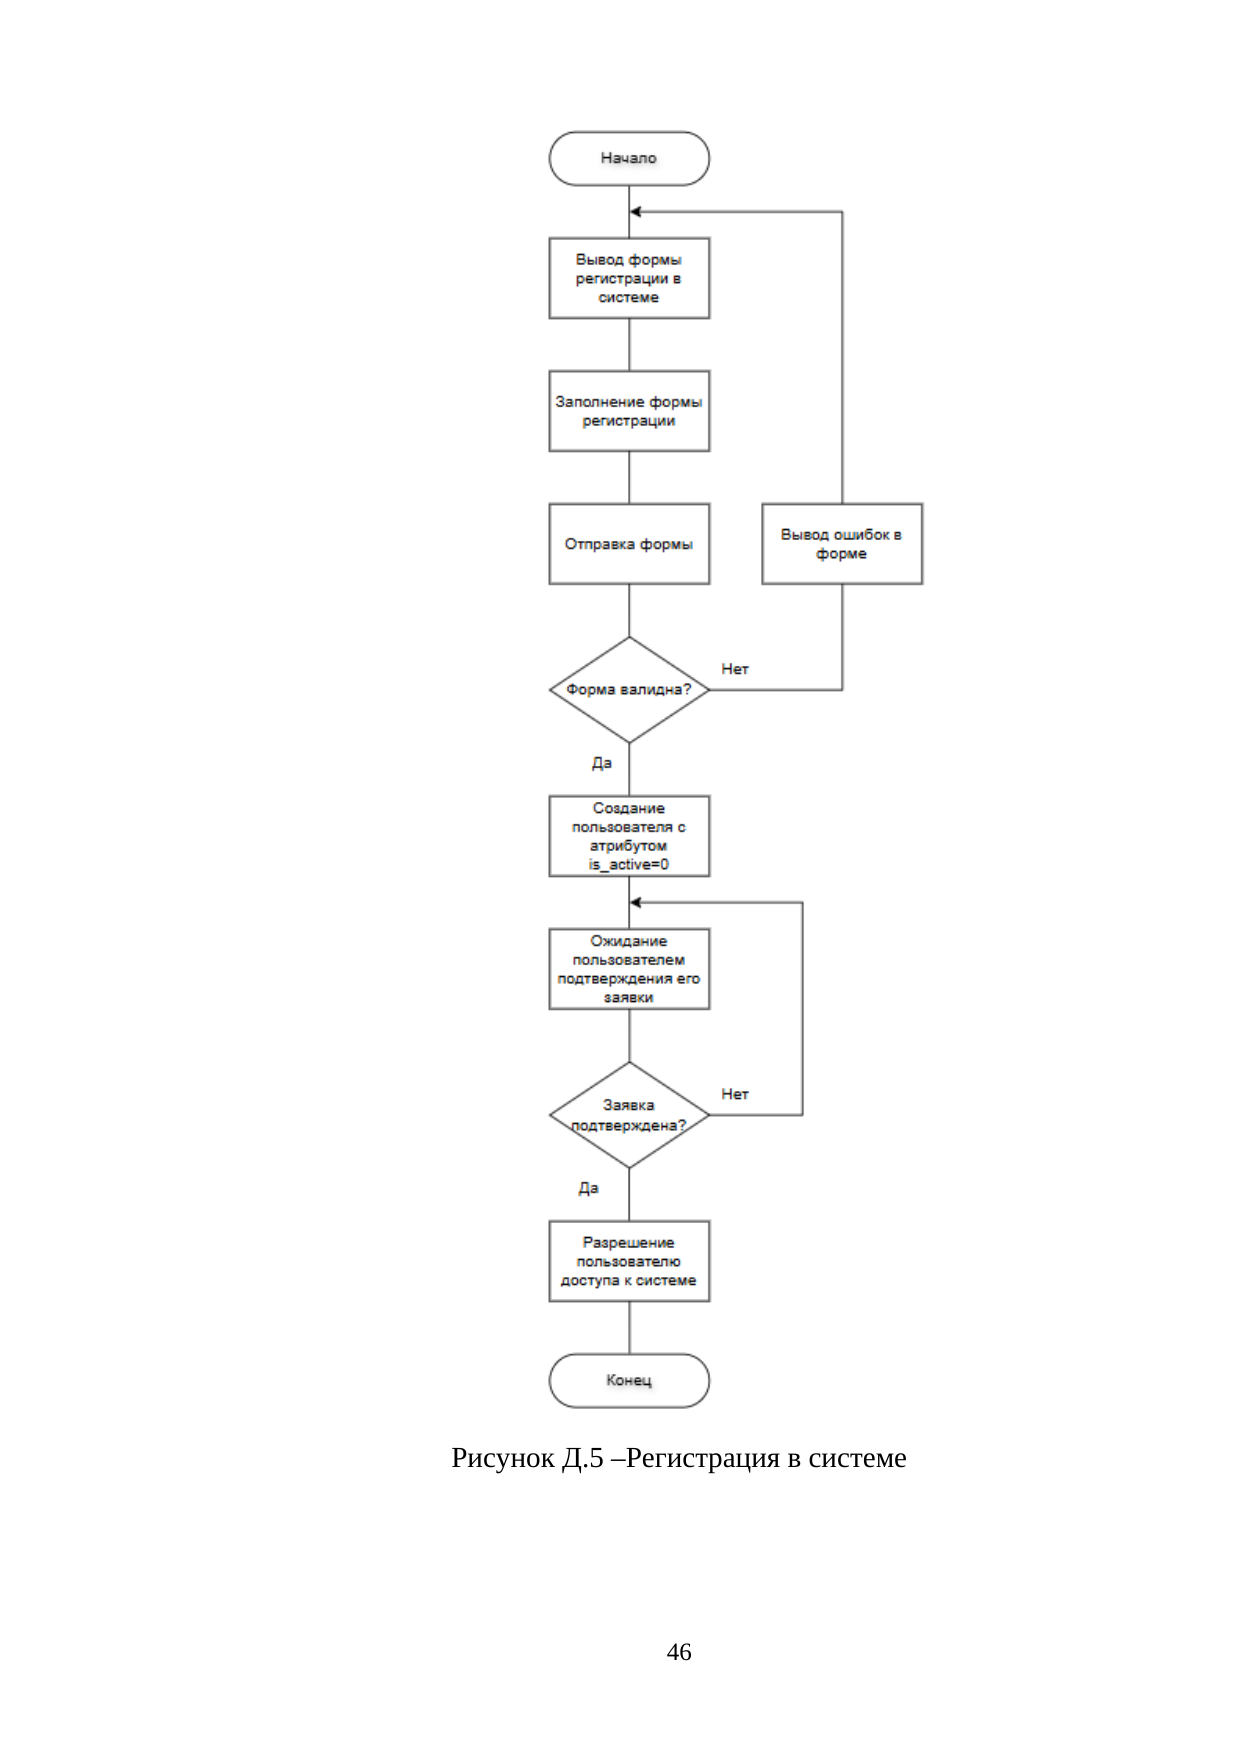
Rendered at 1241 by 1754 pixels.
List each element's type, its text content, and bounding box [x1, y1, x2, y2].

text Рисунок Д.5 –Регистрация в системе [177, 1440, 1181, 1473]
picture [264, 118, 1094, 1423]
